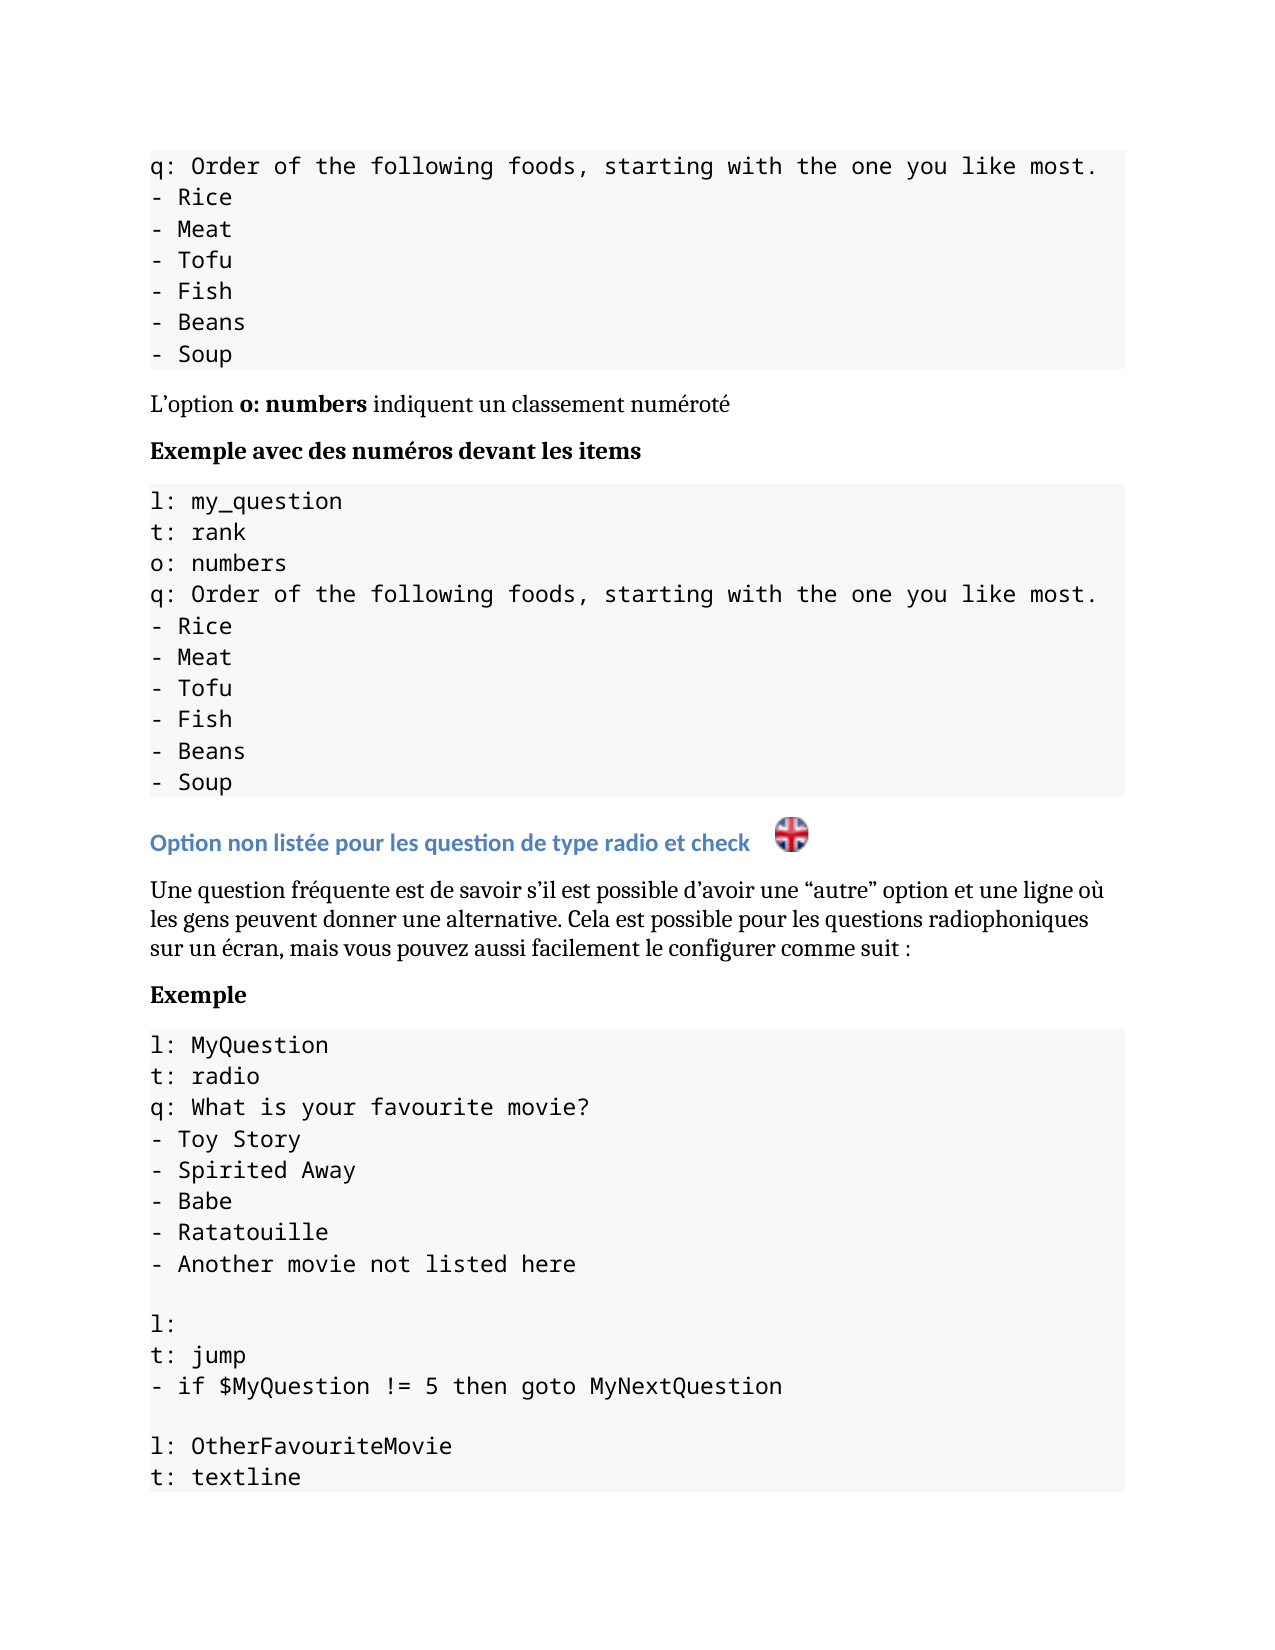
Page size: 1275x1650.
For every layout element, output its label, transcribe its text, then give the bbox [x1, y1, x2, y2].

text Exemple [150, 981, 1125, 1010]
text Une question fréquente est de savoir s’il est possible d’avoir une “autre” option et une ligne où les gens peuvent donner une alternative. Cela est possible pour les questions radiophoniques sur un écran, mais vous pouvez aussi facilement le configurer comme suit : [150, 876, 1125, 962]
picture [775, 817, 809, 852]
text L’option o: numbers indiquent un classement numéroté [150, 389, 1125, 418]
text l: my_question t: rank o: random q: Order of the following foods, starting with the one you like most. - Rice - Meat - Tofu - Fish - Beans - Soup [150, 150, 1125, 369]
subtitle Option non listée pour les question de type radio et check [150, 818, 1125, 857]
text l: my_question t: rank o: numbers q: Order of the following foods, starting with the one you like most. - Rice - Meat - Tofu - Fish - Beans - Soup [150, 484, 1125, 797]
text Exemple avec des numéros devant les items [150, 437, 1125, 466]
